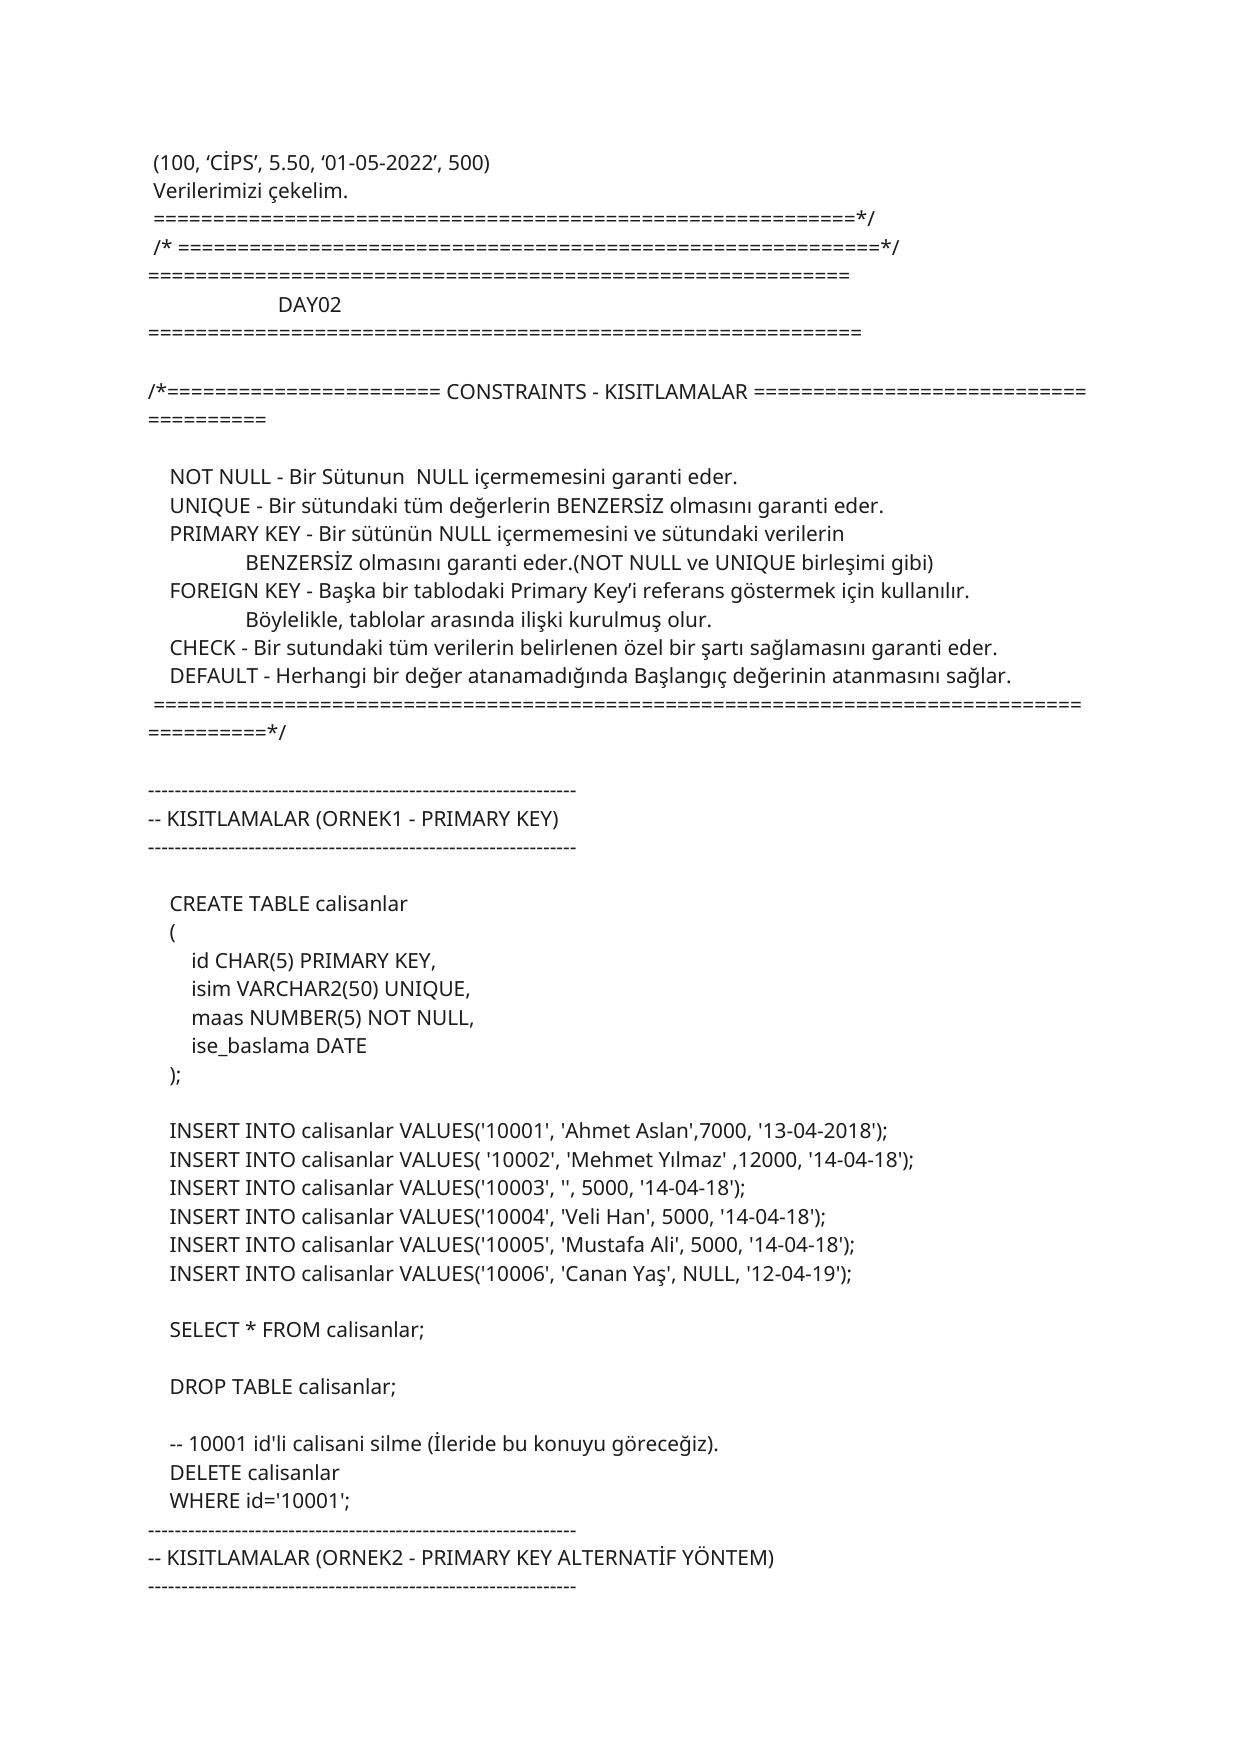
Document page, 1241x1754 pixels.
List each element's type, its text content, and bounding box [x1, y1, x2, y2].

text INSERT INTO calisanlar VALUES('10006', 'Canan Yaş', NULL, '12-04-19'); [148, 1259, 1093, 1287]
text ========================================================================================*/ [148, 690, 1093, 747]
text =========================================================== [148, 261, 1093, 290]
text (100, ‘CİPS’, 5.50, ‘01-05-2022’, 500) [148, 148, 1093, 176]
text FOREIGN KEY - Başka bir tablodaki Primary Key’i referans göstermek için kullanılır. [148, 576, 1093, 605]
text PRIMARY KEY - Bir sütünün NULL içermemesini ve sütundaki verilerin [148, 519, 1093, 548]
text WHERE id='10001'; [148, 1486, 1093, 1515]
text INSERT INTO calisanlar VALUES( '10002', 'Mehmet Yılmaz' ,12000, '14-04-18'); [148, 1145, 1093, 1173]
text ---------------------------------------------------------------- [148, 832, 1093, 861]
text /* ===========================================================*/ [148, 233, 1093, 261]
text ---------------------------------------------------------------- [148, 1515, 1093, 1543]
text DAY02 [148, 290, 1093, 318]
text Böylelikle, tablolar arasında ilişki kurulmuş olur. [148, 605, 1093, 633]
text ===========================================================*/ [148, 204, 1093, 233]
text DROP TABLE calisanlar; [148, 1372, 1093, 1401]
text Verilerimizi çekelim. [148, 176, 1093, 204]
text DEFAULT - Herhangi bir değer atanamadığında Başlangıç değerinin atanmasını sağlar. [148, 662, 1093, 690]
text isim VARCHAR2(50) UNIQUE, [148, 974, 1093, 1003]
text SELECT * FROM calisanlar; [148, 1316, 1093, 1344]
text NOT NULL - Bir Sütunun NULL içermemesini garanti eder. [148, 462, 1093, 491]
text ============================================================ [148, 318, 1093, 347]
text maas NUMBER(5) NOT NULL, [148, 1003, 1093, 1031]
text DELETE calisanlar [148, 1458, 1093, 1486]
text /*======================= CONSTRAINTS - KISITLAMALAR ====================================== [148, 377, 1093, 434]
text CREATE TABLE calisanlar [148, 889, 1093, 917]
text UNIQUE - Bir sütundaki tüm değerlerin BENZERSİZ olmasını garanti eder. [148, 491, 1093, 519]
text -- KISITLAMALAR (ORNEK2 - PRIMARY KEY ALTERNATİF YÖNTEM) [148, 1543, 1093, 1572]
text ---------------------------------------------------------------- [148, 1572, 1093, 1600]
text CHECK - Bir sutundaki tüm verilerin belirlenen özel bir şartı sağlamasını garanti eder. [148, 633, 1093, 662]
text -- 10001 id'li calisani silme (İleride bu konuyu göreceğiz). [148, 1429, 1093, 1458]
text INSERT INTO calisanlar VALUES('10004', 'Veli Han', 5000, '14-04-18'); [148, 1202, 1093, 1230]
text INSERT INTO calisanlar VALUES('10001', 'Ahmet Aslan',7000, '13-04-2018'); [148, 1117, 1093, 1145]
text -- KISITLAMALAR (ORNEK1 - PRIMARY KEY) [148, 804, 1093, 832]
text INSERT INTO calisanlar VALUES('10003', '', 5000, '14-04-18'); [148, 1173, 1093, 1202]
text BENZERSİZ olmasını garanti eder.(NOT NULL ve UNIQUE birleşimi gibi) [148, 548, 1093, 576]
text ); [148, 1060, 1093, 1088]
text ( [148, 917, 1093, 946]
text INSERT INTO calisanlar VALUES('10005', 'Mustafa Ali', 5000, '14-04-18'); [148, 1230, 1093, 1259]
text ---------------------------------------------------------------- [148, 775, 1093, 804]
text ise_baslama DATE [148, 1031, 1093, 1060]
text id CHAR(5) PRIMARY KEY, [148, 946, 1093, 974]
